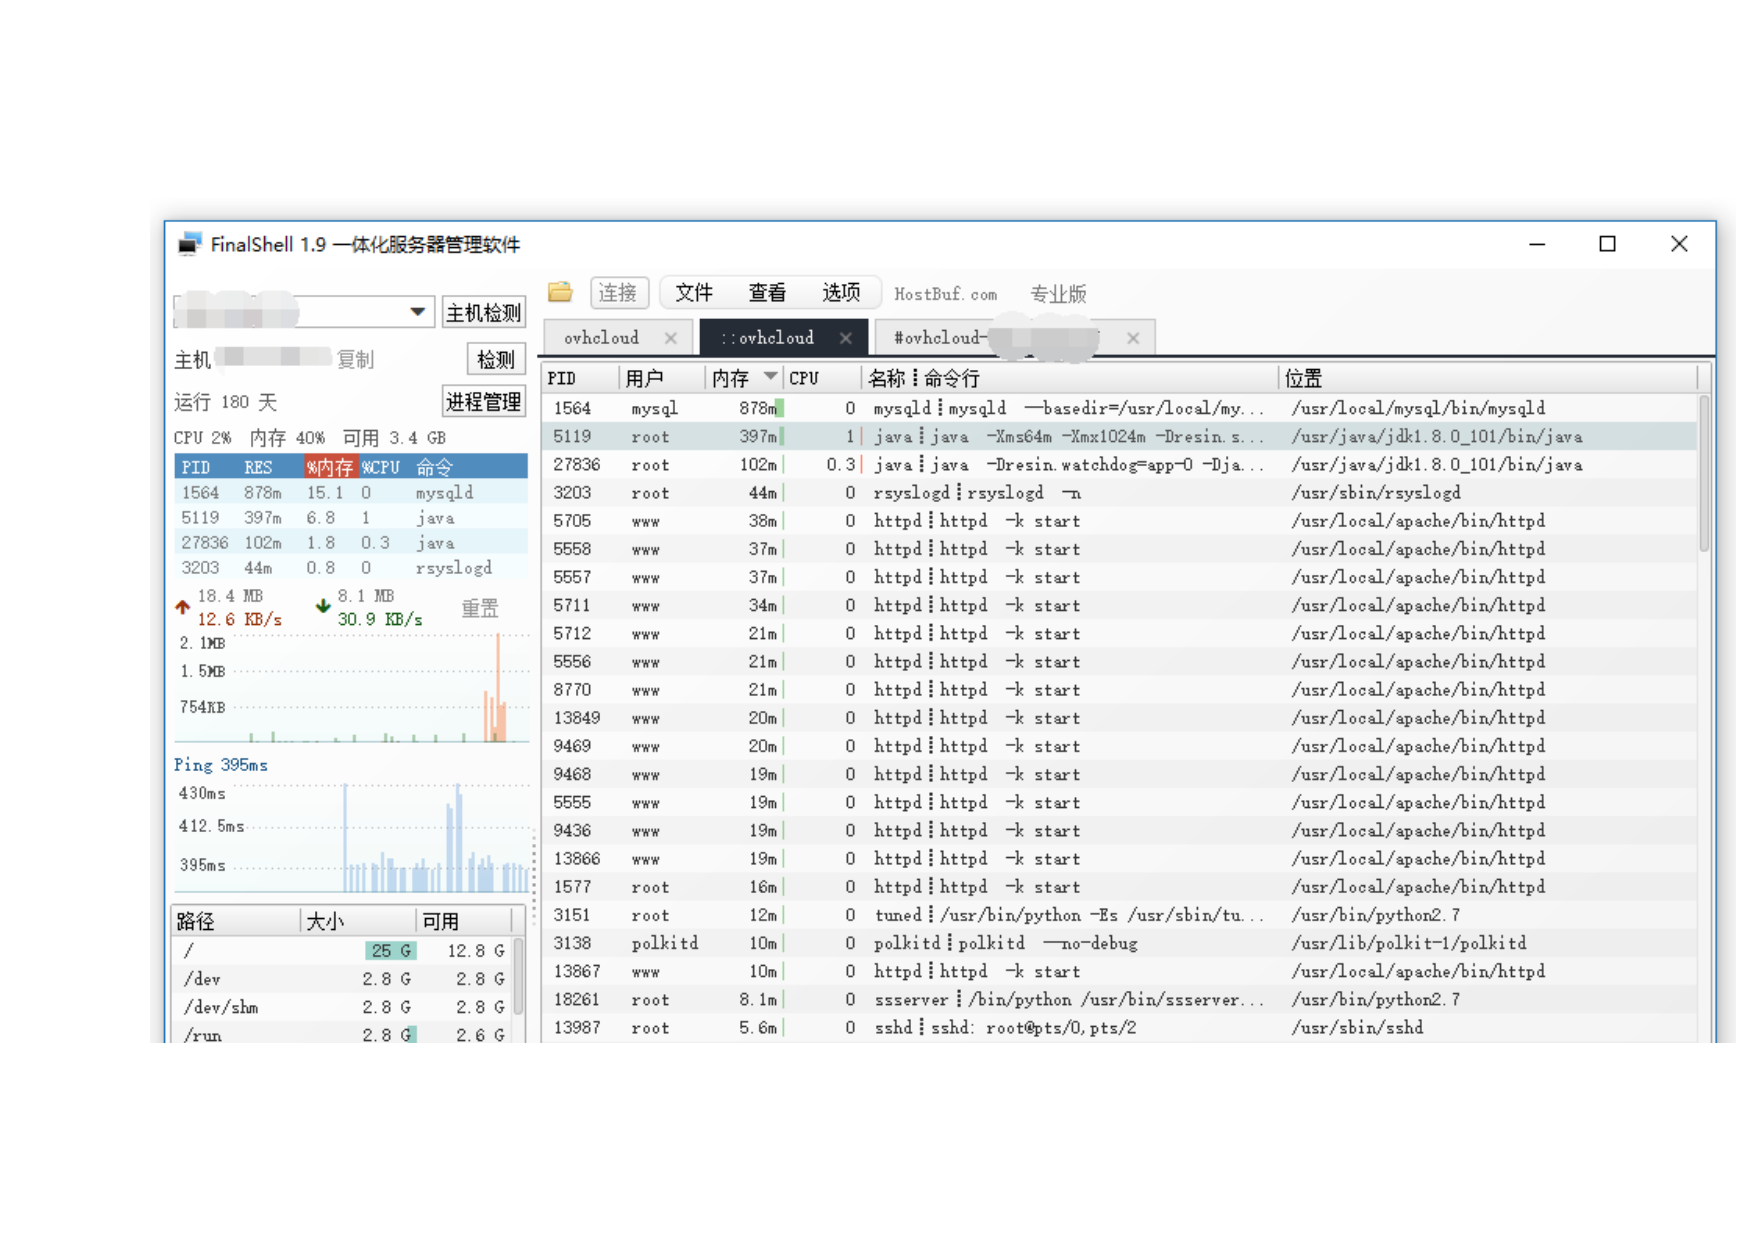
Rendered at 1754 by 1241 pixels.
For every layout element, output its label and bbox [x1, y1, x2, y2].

picture [150, 197, 1736, 1043]
